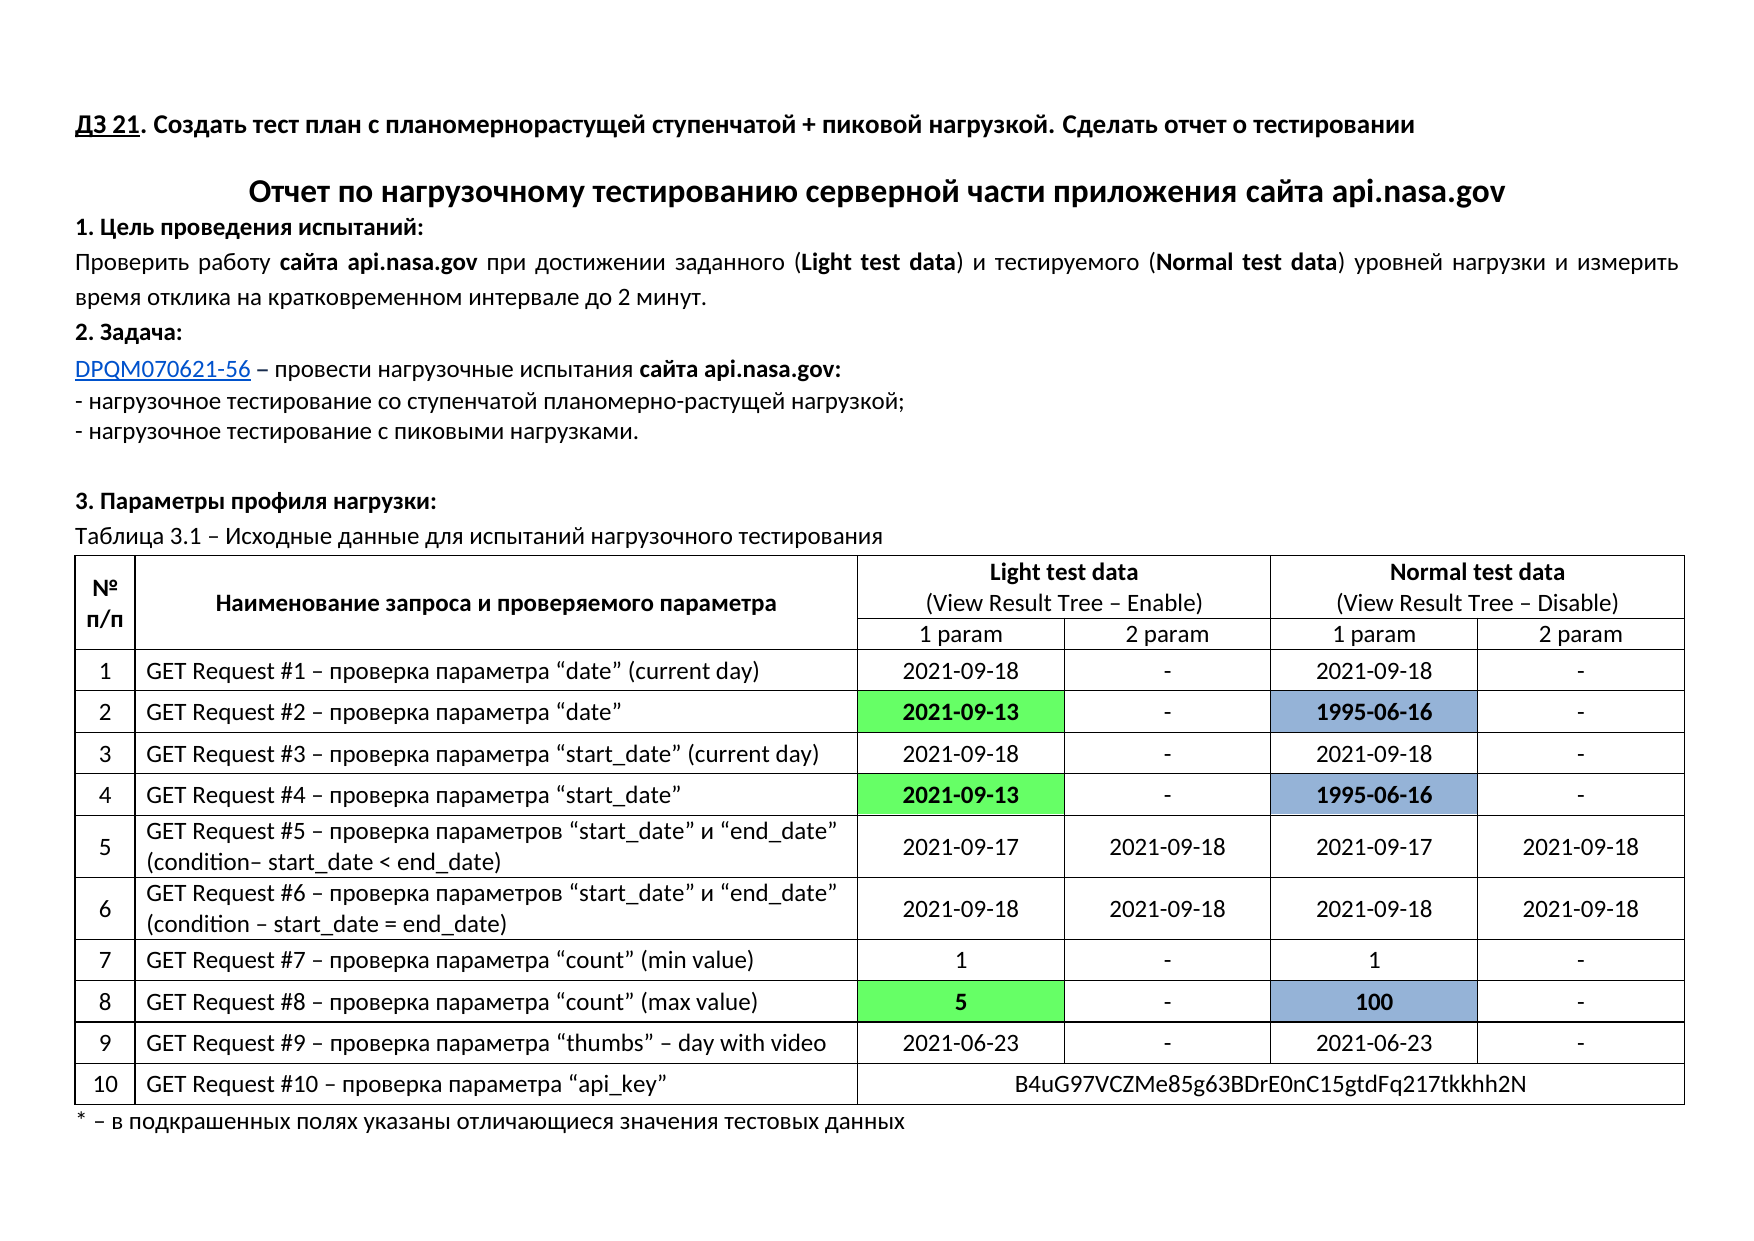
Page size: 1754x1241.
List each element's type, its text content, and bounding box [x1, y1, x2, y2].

table_cell 2021-09-18 [858, 878, 1064, 939]
table_cell GET Request #7 – проверка параметра “count” (min value) [136, 940, 857, 980]
table_cell 2021-06-23 [858, 1023, 1064, 1063]
table_cell GET Request #8 – проверка параметра “count” (max value) [136, 981, 857, 1021]
table_cell - [1065, 940, 1270, 980]
table_cell - [1478, 1023, 1684, 1063]
table_cell 2 param [1065, 619, 1270, 649]
table_cell 4 [76, 774, 134, 814]
table_cell 2021-06-23 [1271, 1023, 1477, 1063]
table_cell 3 [76, 733, 134, 773]
text Отчет по нагрузочному тестированию серверной части приложения сайта api.nasa.gov [75, 170, 1679, 211]
table_cell 2021-09-18 [1271, 650, 1477, 690]
table_cell B4uG97VCZMe85g63BDrE0nC15gtdFq217tkkhh2N [858, 1064, 1684, 1104]
table_cell 10 [76, 1064, 134, 1104]
text - нагрузочное тестирование со ступенчатой планомерно-растущей нагрузкой; [75, 385, 1679, 415]
table_cell 2 [76, 691, 134, 732]
table_header Normal test data (View Result Tree – Disable) [1271, 556, 1684, 617]
table_cell 2021-09-18 [858, 650, 1064, 690]
table_cell - [1065, 1023, 1270, 1063]
table_cell 5 [76, 816, 134, 877]
table_cell - [1065, 774, 1270, 814]
table_cell 2021-09-13 [858, 691, 1064, 732]
table_header Light test data (View Result Tree – Enable) [858, 556, 1270, 617]
table_cell 2021-09-18 [858, 733, 1064, 773]
table_cell 2021-09-18 [1271, 733, 1477, 773]
table_cell 2021-09-18 [1271, 878, 1477, 939]
table_cell - [1478, 733, 1684, 773]
table_cell 1 param [1271, 619, 1477, 649]
table_cell 7 [76, 940, 134, 980]
table_cell GET Request #5 – проверка параметров “start_date” и “end_date” (condition– start_date < end_date) [136, 816, 857, 877]
table_cell 2021-09-18 [1478, 878, 1684, 939]
text - нагрузочное тестирование с пиковыми нагрузками. [75, 415, 1679, 446]
table_cell GET Request #2 – проверка параметра “date” [136, 691, 857, 732]
text * – в подкрашенных полях указаны отличающиеся значения тестовых данных [75, 1105, 1679, 1136]
table_cell 1 [1271, 940, 1477, 980]
text 3. Параметры профиля нагрузки: [75, 485, 1679, 516]
table_cell GET Request #6 – проверка параметров “start_date” и “end_date” (condition – start_date = end_date) [136, 878, 857, 939]
table_cell - [1478, 981, 1684, 1021]
table_cell 2021-09-18 [1478, 816, 1684, 877]
table_cell GET Request #3 – проверка параметра “start_date” (current day) [136, 733, 857, 773]
table_cell - [1478, 774, 1684, 814]
table_header Наименование запроса и проверяемого параметра [136, 556, 857, 649]
table_cell 1 [76, 650, 134, 690]
text ДЗ 21. Создать тест план с планомернорастущей ступенчатой + пиковой нагрузкой. Сделать отчет о тестировании [75, 107, 1679, 140]
table_cell 6 [76, 878, 134, 939]
table_cell - [1065, 691, 1270, 732]
table_cell GET Request #9 – проверка параметра “thumbs” – day with video [136, 1023, 857, 1063]
table_cell 1 [858, 940, 1064, 980]
table_cell - [1065, 733, 1270, 773]
table_cell 1995-06-16 [1271, 691, 1477, 732]
table_cell GET Request #10 – проверка параметра “api_key” [136, 1064, 857, 1104]
table_cell - [1065, 650, 1270, 690]
table_cell 9 [76, 1023, 134, 1063]
text Проверить работу сайта api.nasa.gov при достижении заданного (Light test data) и тестируемого (Normal test data) уровней нагрузки и измерить время отклика на кратковременном интервале до 2 минут. [75, 246, 1679, 311]
table_cell 5 [858, 981, 1064, 1021]
text Таблица 3.1 – Исходные данные для испытаний нагрузочного тестирования [75, 520, 1679, 551]
table_cell 8 [76, 981, 134, 1021]
table_cell 2021-09-18 [1065, 878, 1270, 939]
table_cell - [1478, 940, 1684, 980]
table_header № п/п [76, 556, 134, 649]
table_cell 1995-06-16 [1271, 774, 1477, 814]
table_cell 100 [1271, 981, 1477, 1021]
table_cell - [1065, 981, 1270, 1021]
table_cell 1 param [858, 619, 1064, 649]
table_cell 2 param [1478, 619, 1684, 649]
text 2. Задача: [75, 316, 1679, 346]
table_cell GET Request #1 – проверка параметра “date” (current day) [136, 650, 857, 690]
table_cell 2021-09-17 [1271, 816, 1477, 877]
table_cell 2021-09-17 [858, 816, 1064, 877]
table_cell - [1478, 691, 1684, 732]
table_cell - [1478, 650, 1684, 690]
table_cell GET Request #4 – проверка параметра “start_date” [136, 774, 857, 814]
table_cell 2021-09-13 [858, 774, 1064, 814]
text 1. Цель проведения испытаний: [75, 211, 1679, 241]
text DPQM070621-56 – провести нагрузочные испытания сайта api.nasa.gov: [75, 351, 1679, 385]
table_cell 2021-09-18 [1065, 816, 1270, 877]
